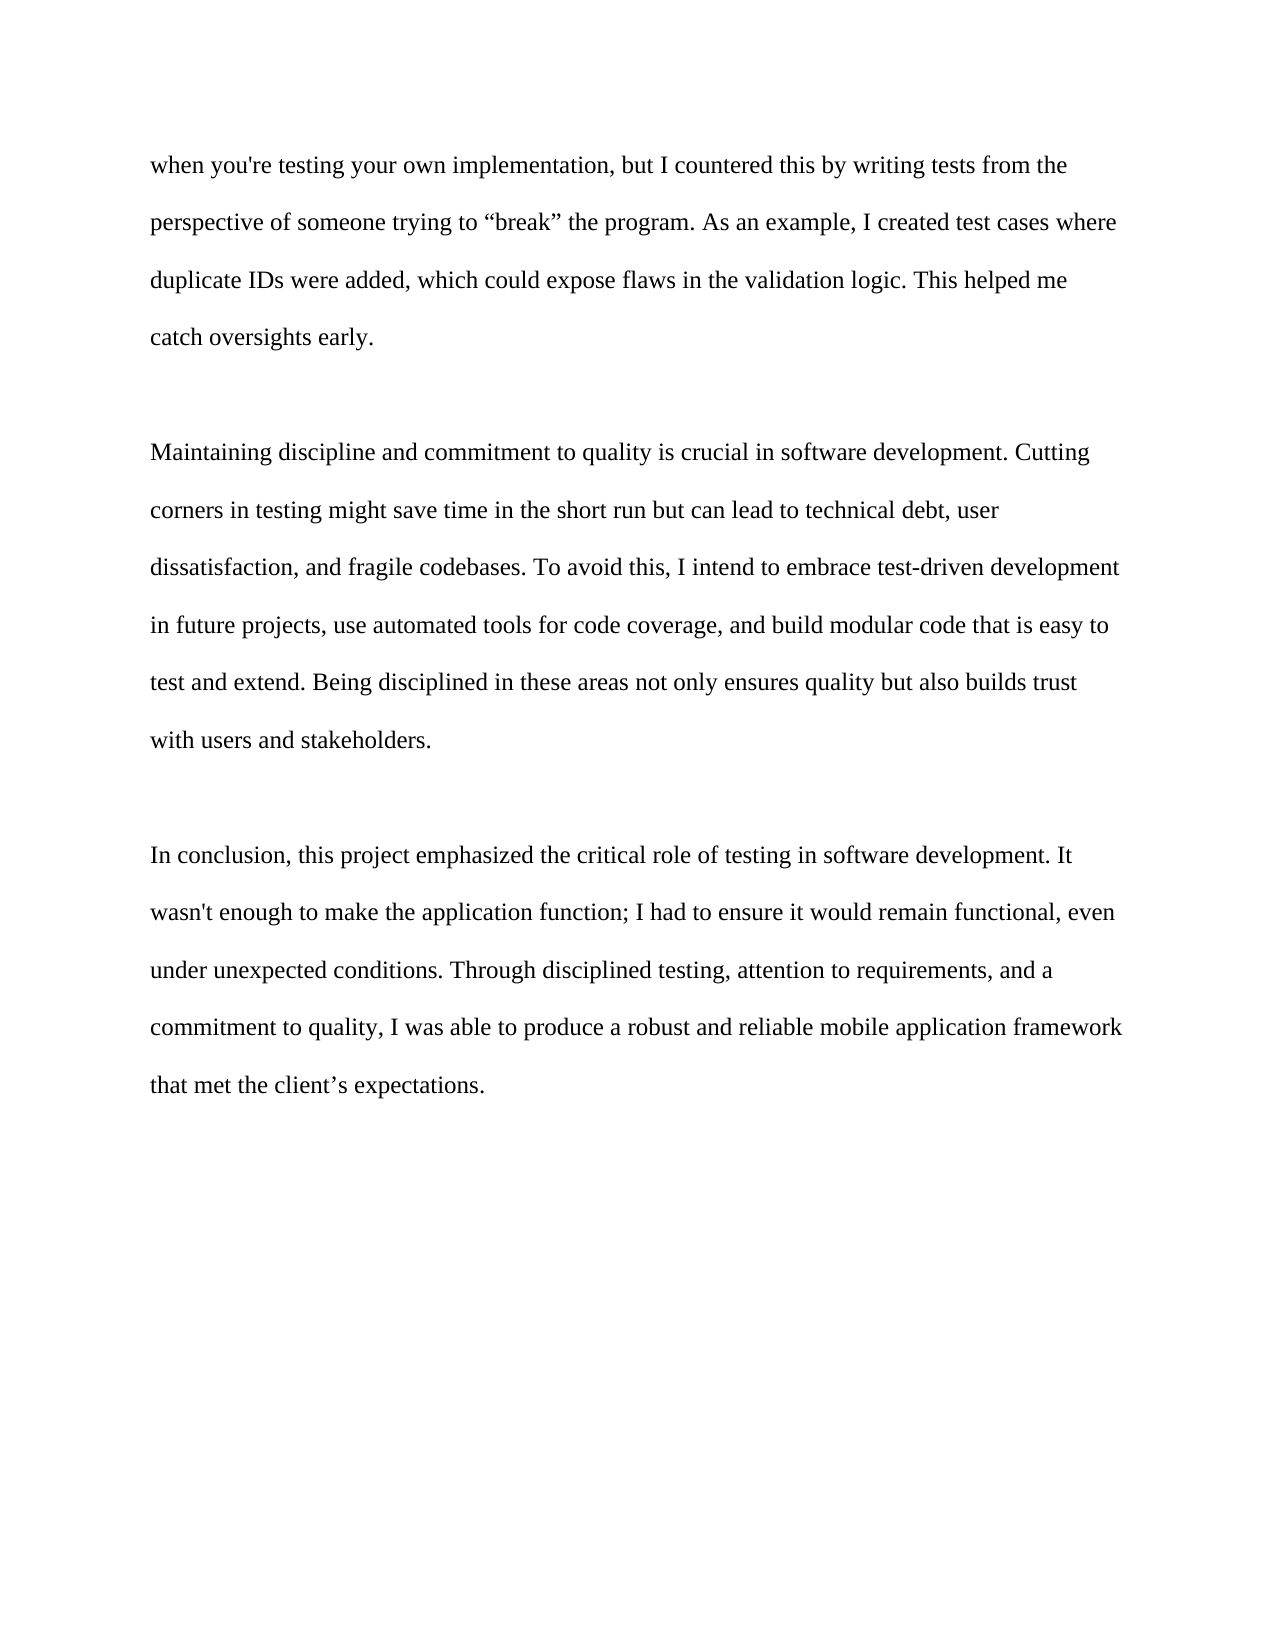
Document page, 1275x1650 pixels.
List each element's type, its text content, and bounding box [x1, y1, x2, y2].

text Maintaining discipline and commitment to quality is crucial in software development. Cutting corners in testing might save time in the short run but can lead to technical debt, user dissatisfaction, and fragile codebases. To avoid this, I intend to embrace test-driven development in future projects, use automated tools for code coverage, and build modular code that is easy to test and extend. Being disciplined in these areas not only ensures quality but also builds trust with users and stakeholders. [150, 437, 1125, 754]
text In conclusion, this project emphasized the critical role of testing in software development. It wasn't enough to make the application function; I had to ensure it would remain functional, even under unexpected conditions. Through disciplined testing, attention to requirements, and a commitment to quality, I was able to produce a robust and reliable mobile application framework that met the client’s expectations. [150, 840, 1125, 1099]
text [150, 150, 1125, 351]
